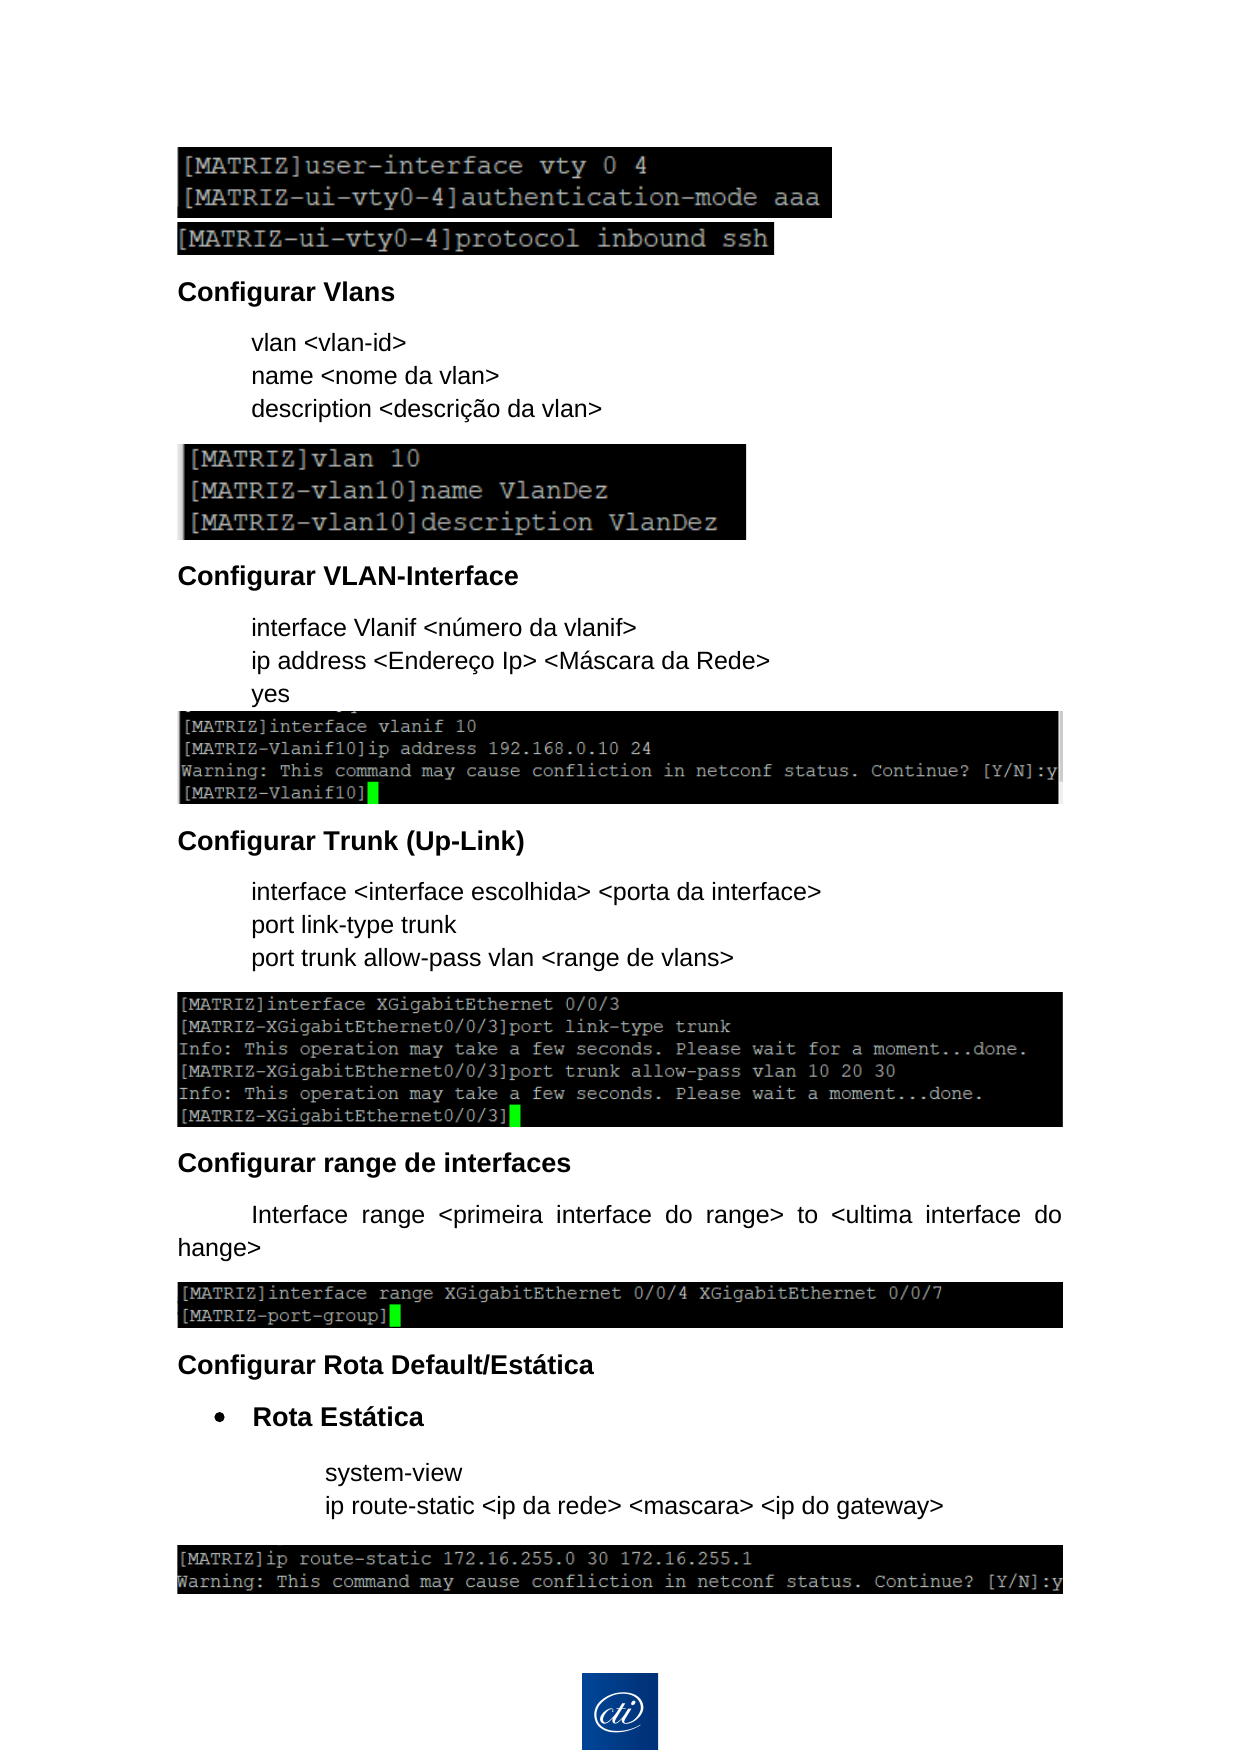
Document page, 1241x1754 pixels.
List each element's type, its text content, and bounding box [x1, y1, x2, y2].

text name <nome da vlan> [251, 361, 1063, 390]
text ip route-static <ip da rede> <mascara> <ip do gateway> [251, 1491, 1063, 1520]
picture [177, 1282, 1063, 1328]
text interface Vlanif <número da vlanif> [251, 613, 1063, 642]
picture [177, 444, 747, 540]
text ip address <Endereço Ip> <Máscara da Rede> [251, 646, 1063, 674]
text description <descrição da vlan> [251, 394, 1063, 423]
text Configurar Vlans [177, 276, 1063, 307]
picture [582, 1673, 659, 1750]
picture [177, 711, 1063, 804]
text yes [251, 679, 1063, 708]
text port trunk allow-pass vlan <range de vlans> [251, 943, 1063, 972]
text Configurar Trunk (Up-Link) [177, 824, 1063, 856]
picture [177, 1545, 1063, 1594]
text Configurar VLAN-Interface [177, 560, 1063, 591]
picture [177, 222, 775, 255]
text Configurar range de interfaces [177, 1147, 1063, 1178]
list Rota Estática [215, 1401, 1063, 1433]
text system-view [251, 1458, 1063, 1487]
text interface <interface escolhida> <porta da interface> [251, 877, 1063, 906]
text Configurar Rota Default/Estática [177, 1349, 1063, 1380]
text vlan <vlan-id> [177, 328, 1063, 357]
text Interface range <primeira interface do range> to <ultima interface do hange> [177, 1200, 1063, 1262]
picture [177, 992, 1063, 1127]
picture [177, 147, 832, 218]
text port link-type trunk [251, 910, 1063, 939]
